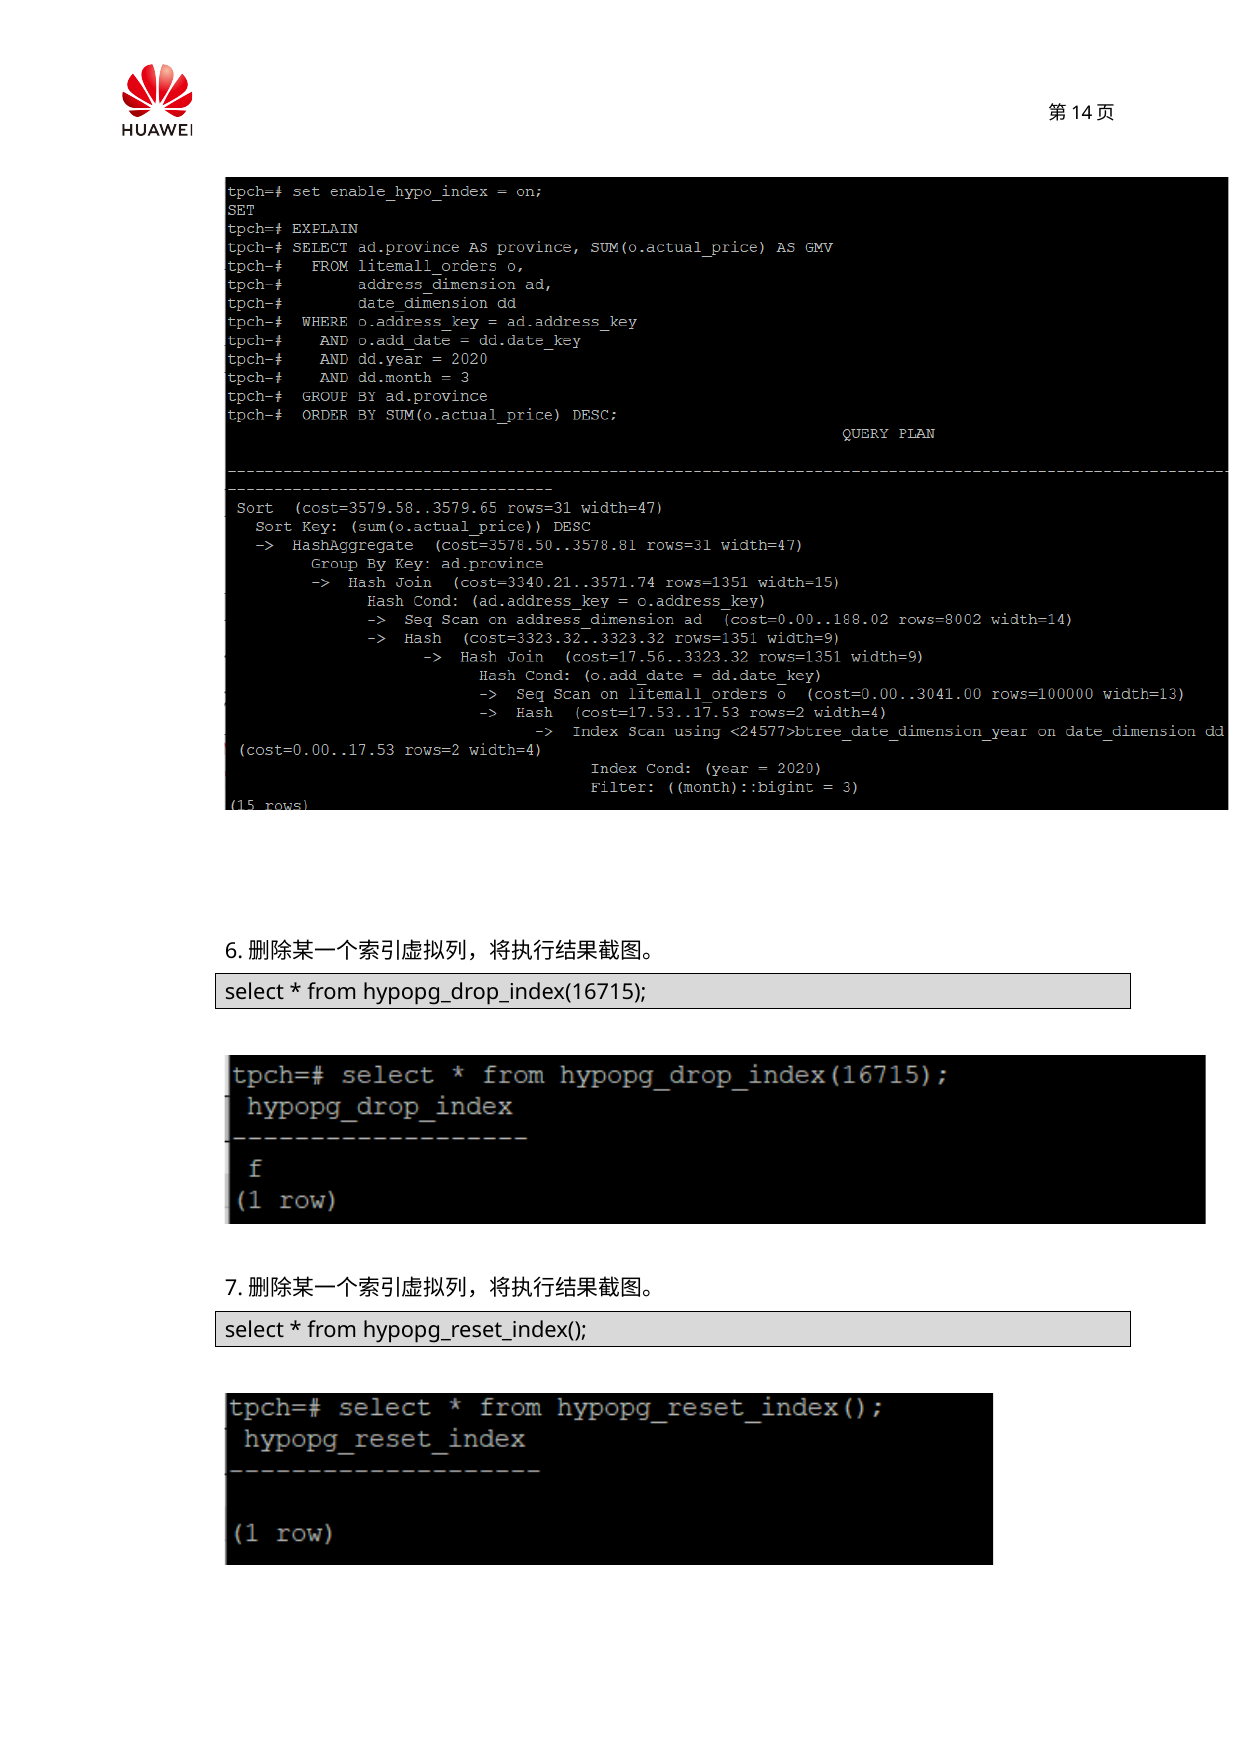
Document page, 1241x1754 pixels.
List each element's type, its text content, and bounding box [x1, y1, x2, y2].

text select * from hypopg_drop_index(16715); [216, 974, 1130, 1008]
picture [224, 1055, 1206, 1224]
text 7. 删除某一个索引虚拟列，将执行结果截图。 [224, 1270, 1122, 1302]
text 6. 删除某一个索引虚拟列，将执行结果截图。 [224, 933, 1122, 964]
text select * from hypopg_reset_index(); [216, 1312, 1130, 1346]
picture [122, 64, 193, 136]
picture [224, 177, 1229, 810]
picture [224, 1393, 994, 1565]
